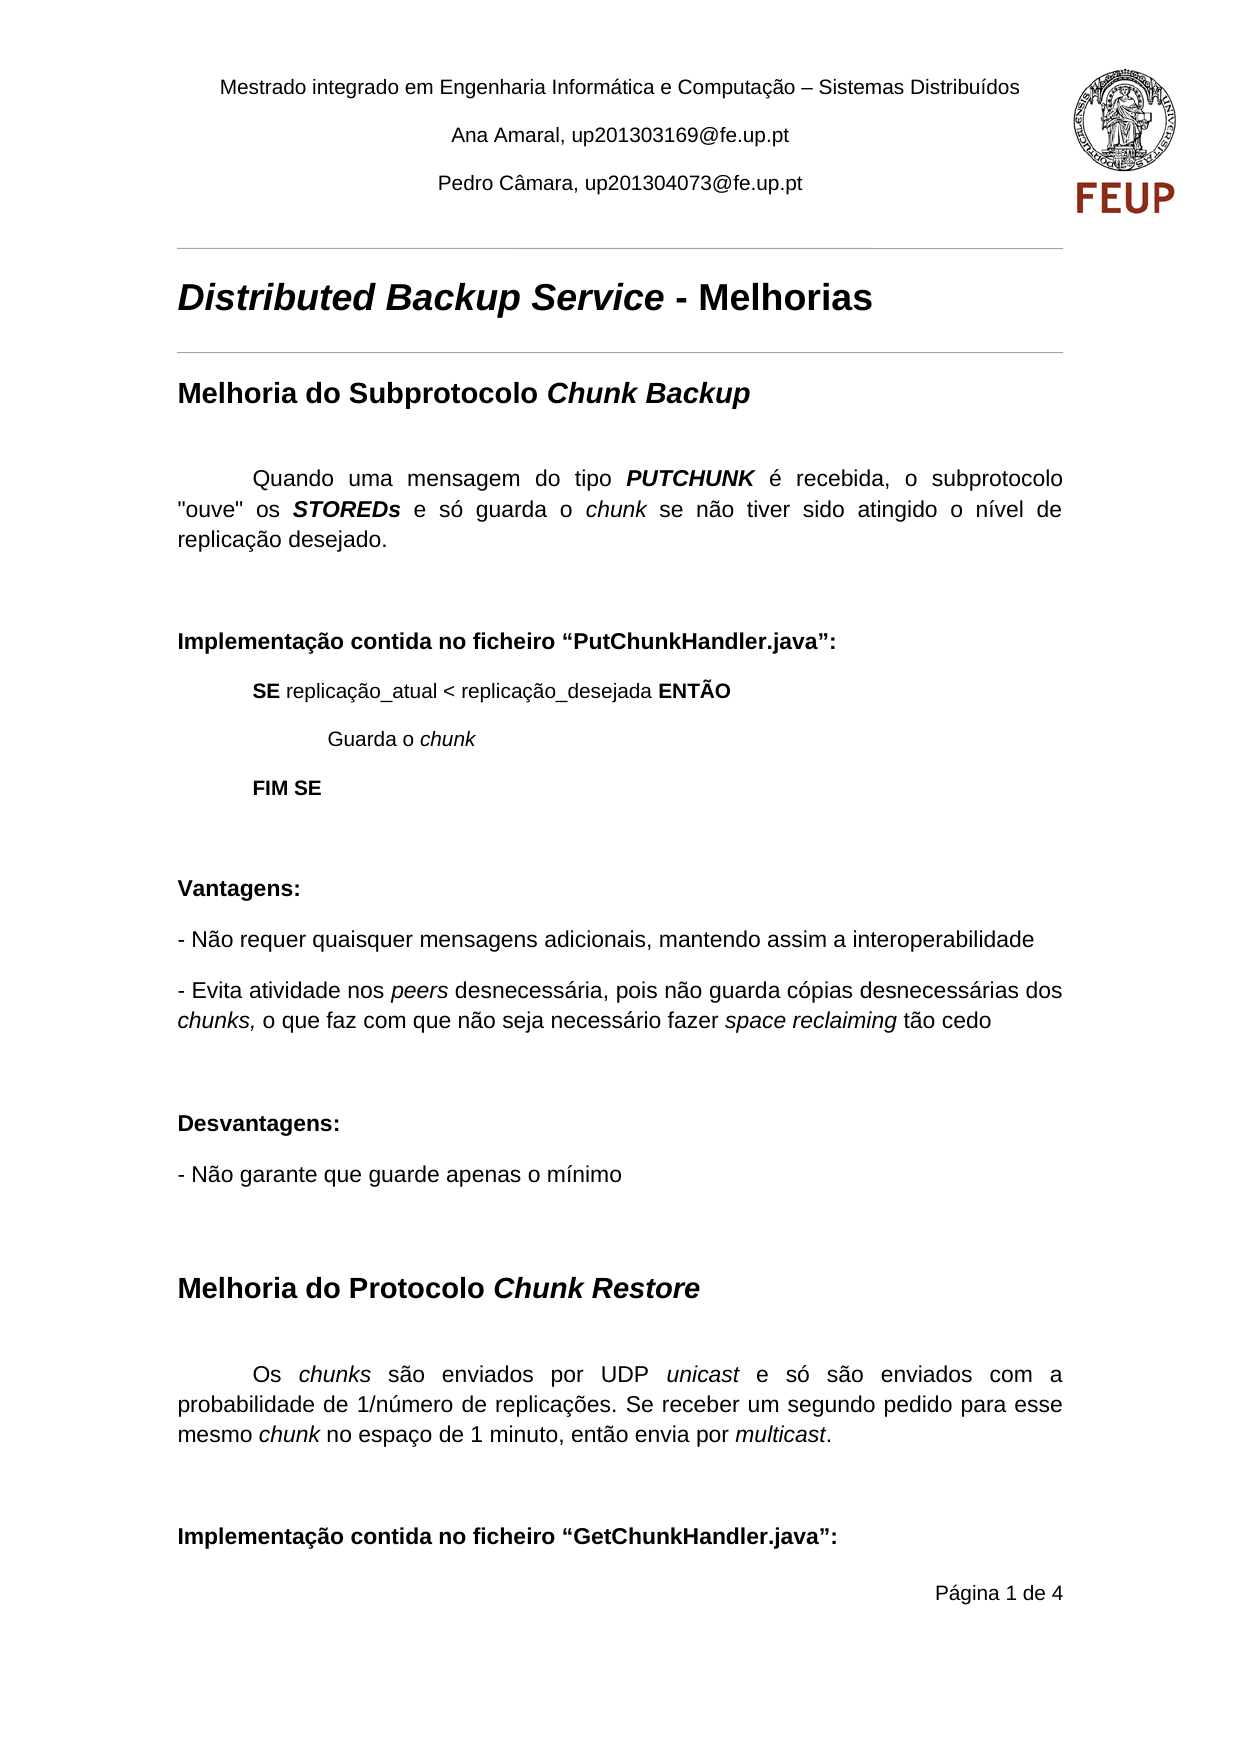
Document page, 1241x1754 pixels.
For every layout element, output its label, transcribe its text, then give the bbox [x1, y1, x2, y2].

text SE replicação_atual < replicação_desejada ENTÃO [177, 679, 1063, 703]
text Guarda o chunk [177, 727, 1063, 751]
picture [1050, 46, 1198, 236]
text Quando uma mensagem do tipo PUTCHUNK é recebida, o subprotocolo "ouve" os STOREDs e só guarda o chunk se não tiver sido atingido o nível de replicação desejado. [177, 465, 1063, 552]
subtitle Melhoria do Protocolo Chunk Restore [177, 1271, 1063, 1304]
text - Não requer quaisquer mensagens adicionais, mantendo assim a interoperabilidade [177, 926, 1063, 953]
subtitle Melhoria do Subprotocolo Chunk Backup [177, 376, 1063, 409]
text - Não garante que guarde apenas o mínimo [177, 1161, 1063, 1187]
text Vantagens: [177, 875, 1063, 902]
text - Evita atividade nos peers desnecessária, pois não guarda cópias desnecessárias dos chunks, o que faz com que não seja necessário fazer space reclaiming tão cedo [177, 977, 1063, 1034]
text Desvantagens: [177, 1109, 1063, 1136]
subtitle Distributed Backup Service - Melhorias [177, 275, 1063, 318]
text Implementação contida no ficheiro “PutChunkHandler.java”: [177, 628, 1063, 654]
text FIM SE [177, 776, 1063, 799]
text Os chunks são enviados por UDP unicast e só são enviados com a probabilidade de 1/número de replicações. Se receber um segundo pedido para esse mesmo chunk no espaço de 1 minuto, então envia por multicast. [177, 1361, 1063, 1447]
text Implementação contida no ficheiro “GetChunkHandler.java”: [177, 1523, 1063, 1549]
